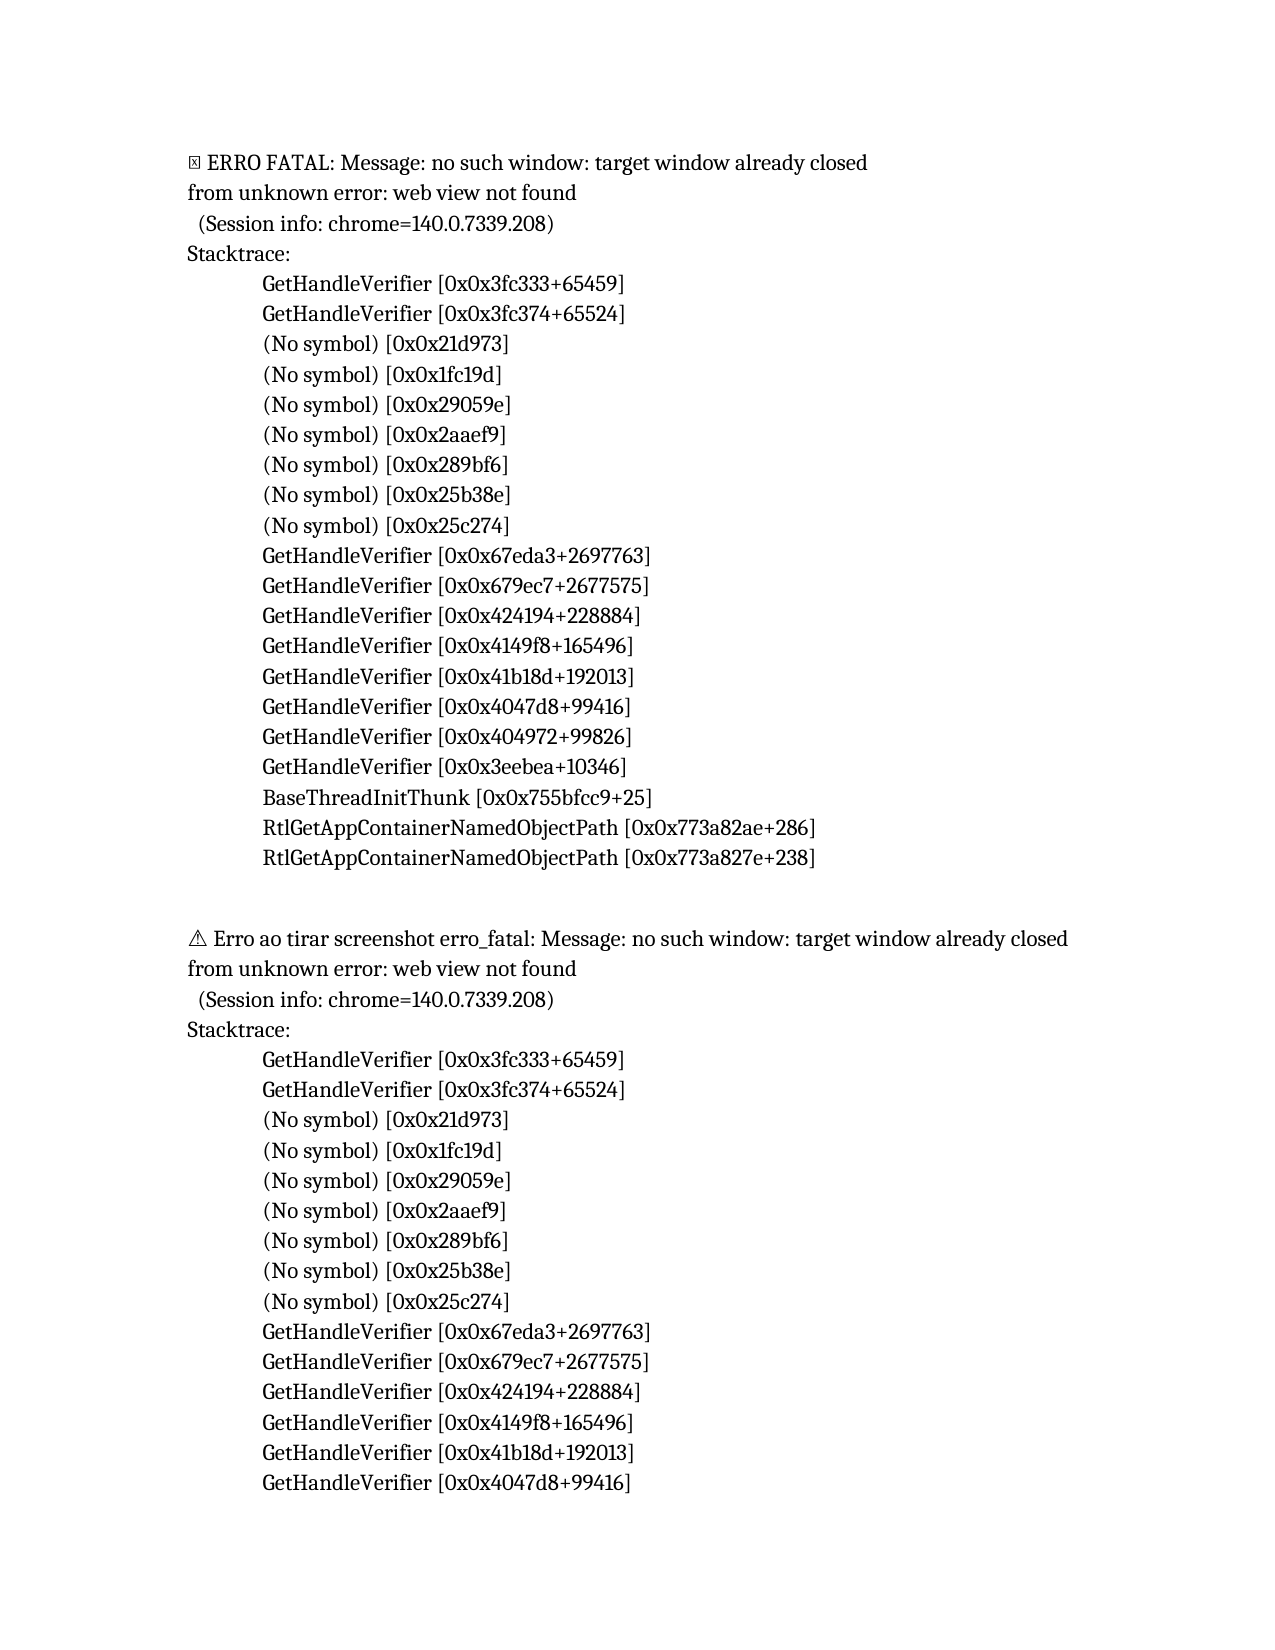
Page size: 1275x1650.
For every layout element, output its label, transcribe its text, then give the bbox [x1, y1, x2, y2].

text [187, 926, 1087, 1496]
text ❌ ERRO FATAL: Message: no such window: target window already closed from unknown error: web view not found (Session info: chrome=140.0.7339.208) Stacktrace: GetHandleVerifier [0x0x3fc333+65459] GetHandleVerifier [0x0x3fc374+65524] (No symbol) [0x0x21d973] (No symbol) [0x0x1fc19d] (No symbol) [0x0x29059e] (No symbol) [0x0x2aaef9] (No symbol) [0x0x289bf6] (No symbol) [0x0x25b38e] (No symbol) [0x0x25c274] GetHandleVerifier [0x0x67eda3+2697763] GetHandleVerifier [0x0x679ec7+2677575] GetHandleVerifier [0x0x424194+228884] GetHandleVerifier [0x0x4149f8+165496] GetHandleVerifier [0x0x41b18d+192013] GetHandleVerifier [0x0x4047d8+99416] GetHandleVerifier [0x0x404972+99826] GetHandleVerifier [0x0x3eebea+10346] BaseThreadInitThunk [0x0x755bfcc9+25] RtlGetAppContainerNamedObjectPath [0x0x773a82ae+286] RtlGetAppContainerNamedObjectPath [0x0x773a827e+238] [187, 150, 1087, 901]
